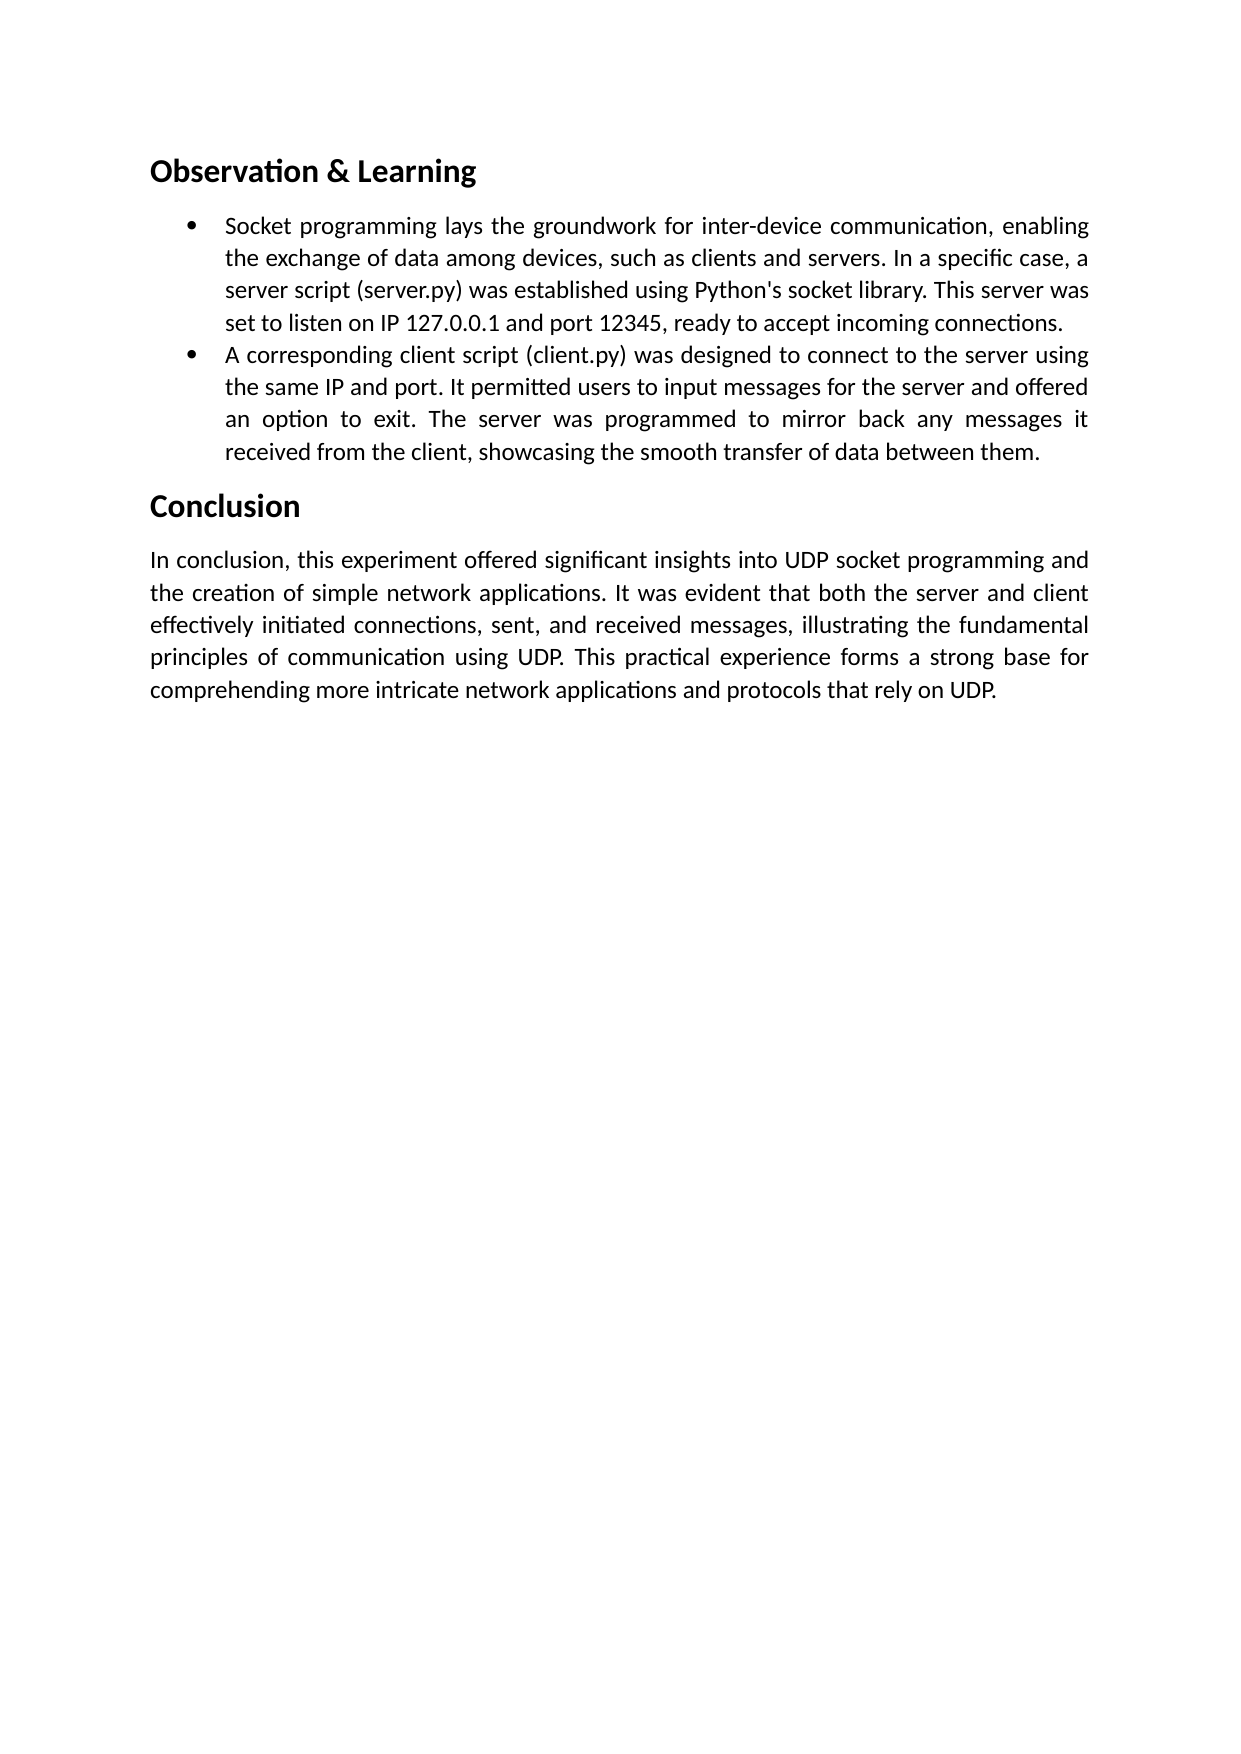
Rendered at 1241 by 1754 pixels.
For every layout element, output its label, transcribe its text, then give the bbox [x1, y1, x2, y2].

list A corresponding client script (client.py) was designed to connect to the server using the same IP and port. It permitted users to input messages for the server and offered an option to exit. The server was programmed to mirror back any messages it received from the client, showcasing the smooth transfer of data between them. [187, 339, 1090, 466]
text Conclusion [150, 485, 1090, 526]
text Observation & Learning [150, 150, 1090, 191]
list Socket programming lays the groundwork for inter-device communication, enabling the exchange of data among devices, such as clients and servers. In a specific case, a server script (server.py) was established using Python's socket library. This server was set to listen on IP 127.0.0.1 and port 12345, ready to accept incoming connections. [187, 210, 1090, 337]
text In conclusion, this experiment offered significant insights into UDP socket programming and the creation of simple network applications. It was evident that both the server and client effectively initiated connections, sent, and received messages, illustrating the fundamental principles of communication using UDP. This practical experience forms a strong base for comprehending more intricate network applications and protocols that rely on UDP. [150, 544, 1090, 704]
